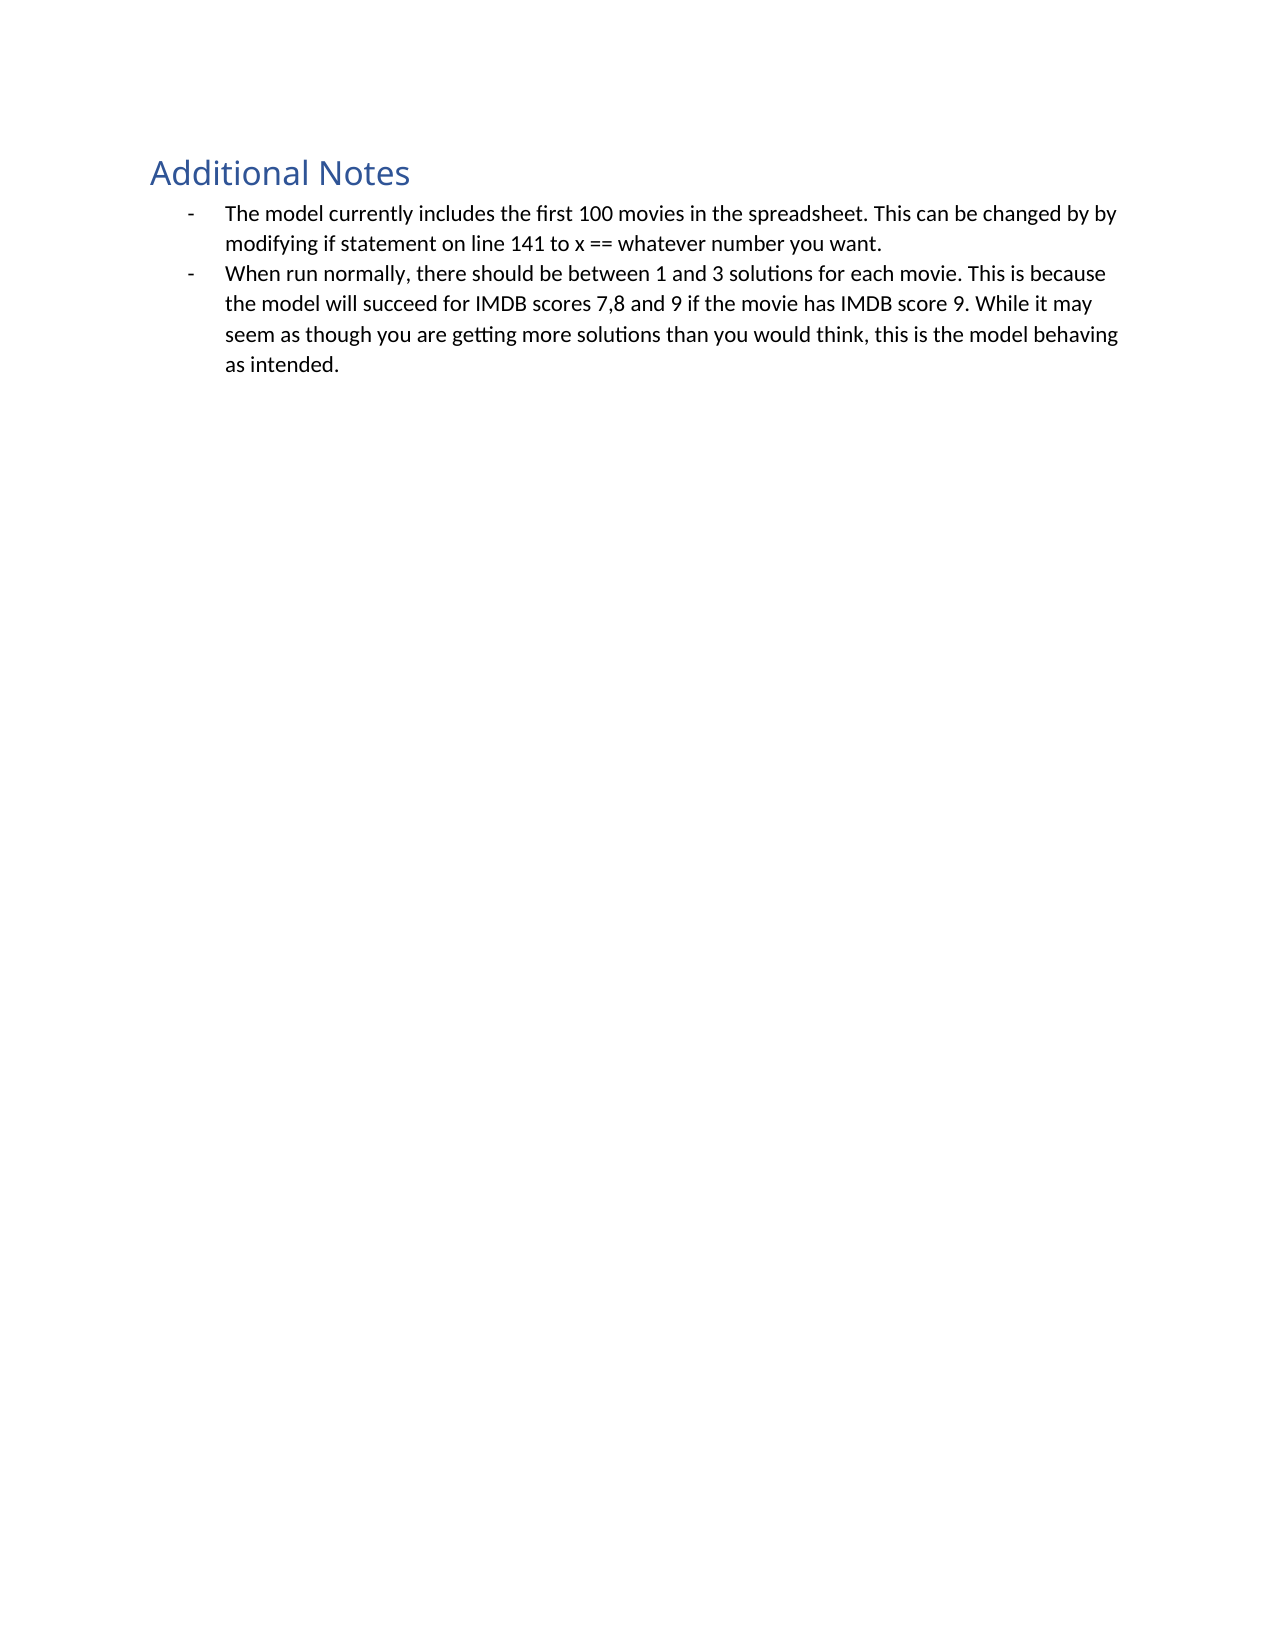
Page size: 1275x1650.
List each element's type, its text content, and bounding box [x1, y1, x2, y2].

list When run normally, there should be between 1 and 3 solutions for each movie. This is because the model will succeed for IMDB scores 7,8 and 9 if the movie has IMDB score 9. While it may seem as though you are getting more solutions than you would think, this is the model behaving as intended. [187, 259, 1125, 378]
subtitle Additional Notes [150, 150, 1125, 195]
list The model currently includes the first 100 movies in the spreadsheet. This can be changed by by modifying if statement on line 141 to x == whatever number you want. [187, 199, 1125, 257]
